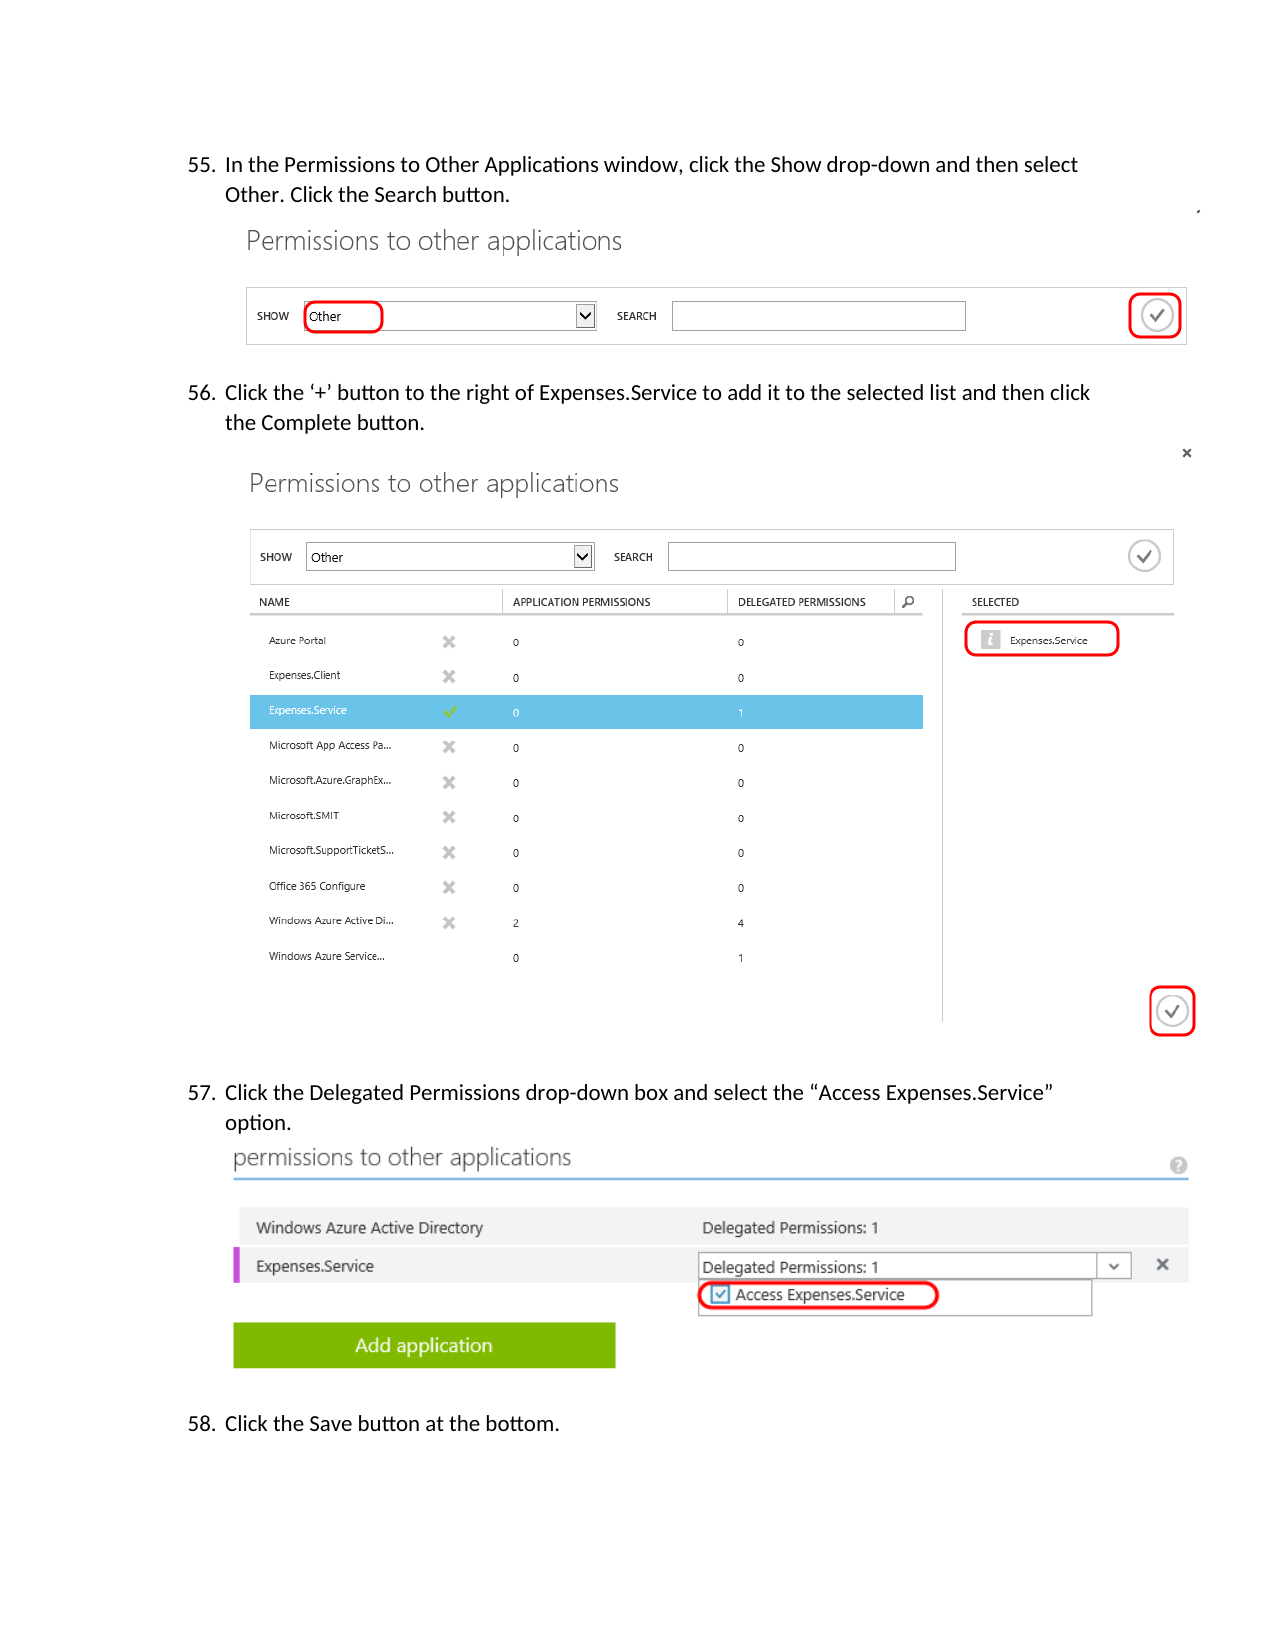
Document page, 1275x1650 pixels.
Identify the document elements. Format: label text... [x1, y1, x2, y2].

picture [225, 1138, 1200, 1377]
list In the Permissions to Other Applications window, click the Show drop-down and then select Other. Click the Search button. [187, 150, 1125, 208]
list Click the Delegated Permissions drop-down box and select the “Access Expenses.Service” option. [187, 1078, 1125, 1136]
picture [225, 210, 1200, 346]
list Click the Save button at the bottom. [187, 1409, 1125, 1437]
list Click the ‘+’ button to the right of Expenses.Service to add it to the selected list and then click the Complete button. [187, 378, 1125, 436]
picture [225, 438, 1200, 1046]
